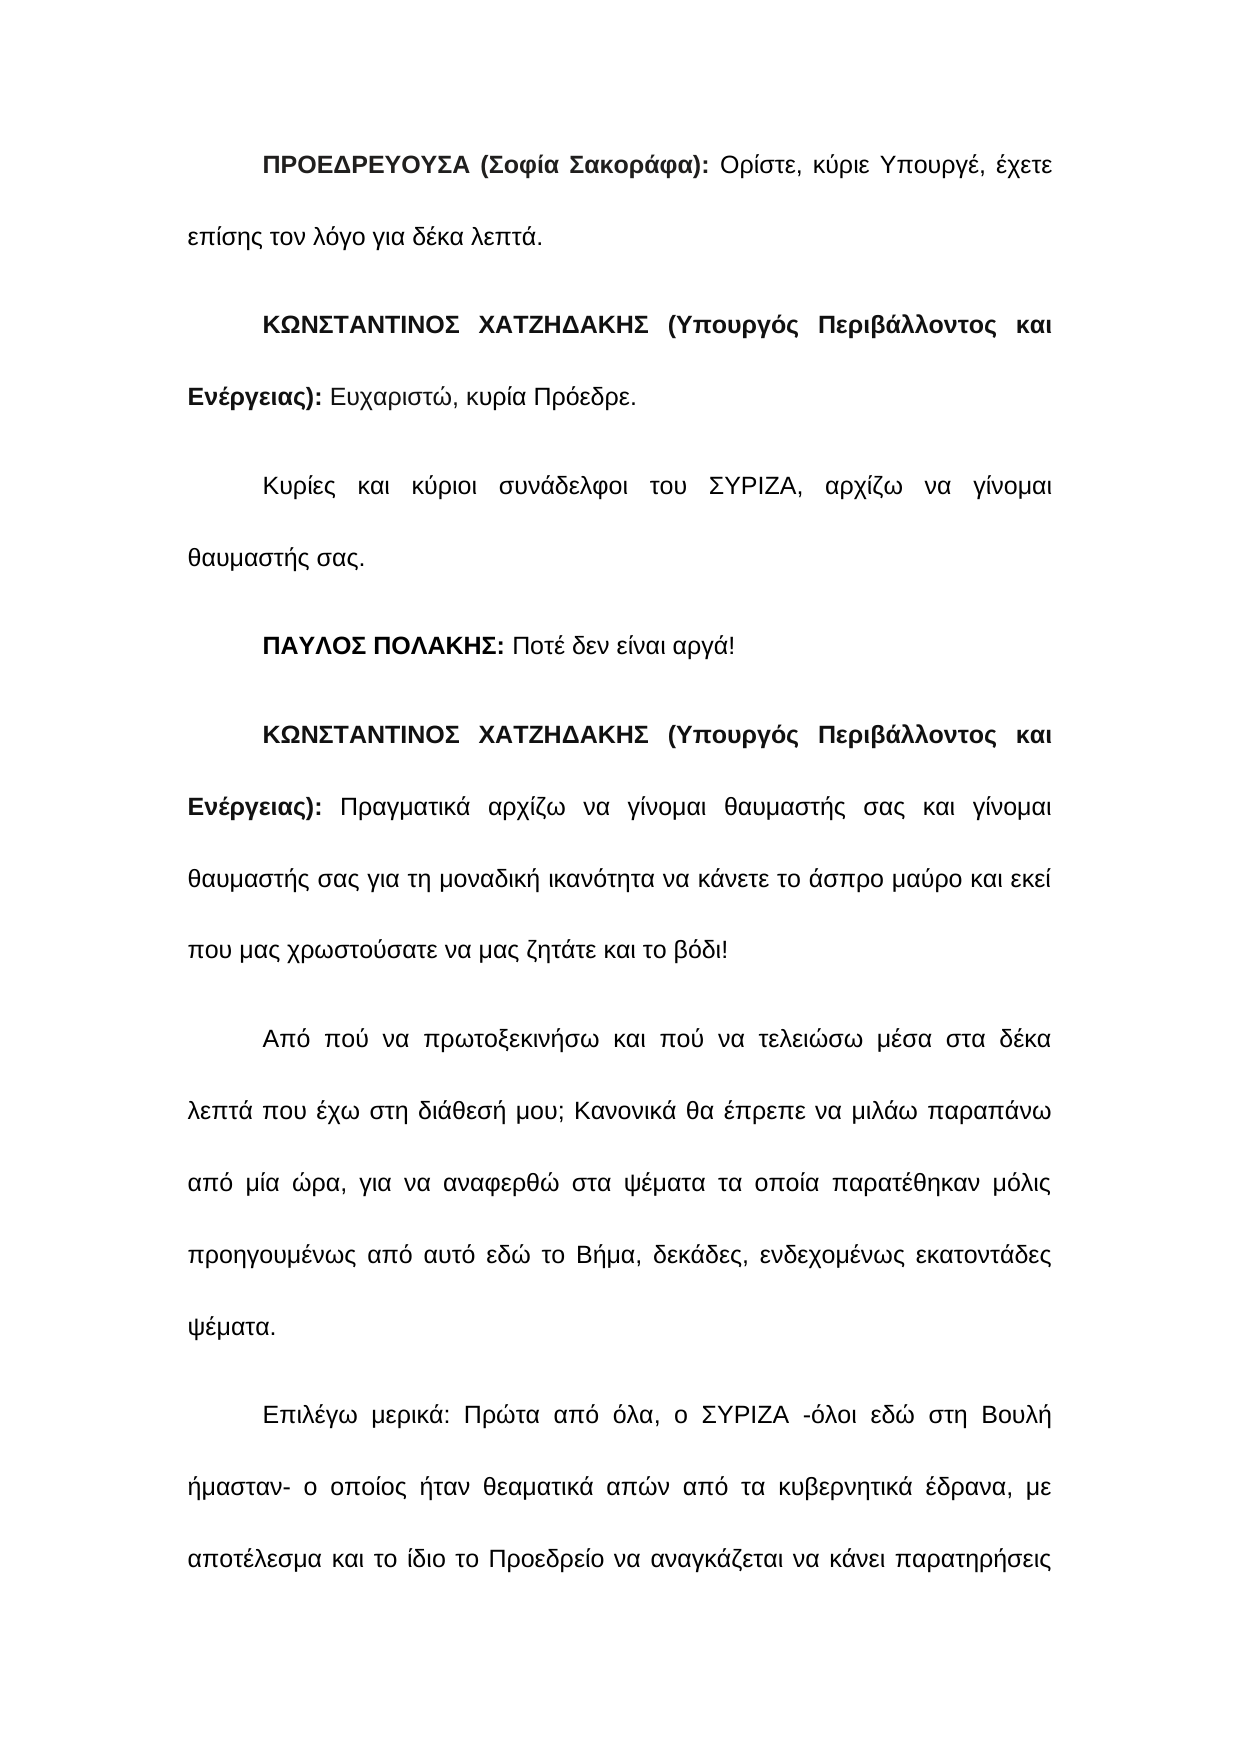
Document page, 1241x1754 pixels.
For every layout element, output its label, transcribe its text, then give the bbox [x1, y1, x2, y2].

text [187, 1400, 1053, 1572]
text Κυρίες και κύριοι συνάδελφοι του ΣΥΡΙΖΑ, αρχίζω να γίνομαι θαυμαστής σας. [187, 471, 1053, 571]
text ΚΩΝΣΤΑΝΤΙΝΟΣ ΧΑΤΖΗΔΑΚΗΣ (Υπουργός Περιβάλλοντος και Ενέργειας): Πραγματικά αρχίζω να γίνομαι θαυμαστής σας και γίνομαι θαυμαστής σας για τη μοναδική ικανότητα να κάνετε το άσπρο μαύρο και εκεί που μας χρωστούσατε να μας ζητάτε και το βόδι! [187, 720, 1053, 964]
text ΚΩΝΣΤΑΝΤΙΝΟΣ ΧΑΤΖΗΔΑΚΗΣ (Υπουργός Περιβάλλοντος και Ενέργειας): Ευχαριστώ, κυρία Πρόεδρε. [187, 310, 1053, 411]
text ΠΡΟΕΔΡΕΥΟΥΣΑ (Σοφία Σακοράφα): Ορίστε, κύριε Υπουργέ, έχετε επίσης τον λόγο για δέκα λεπτά. [187, 150, 1053, 251]
text ΠΑΥΛΟΣ ΠΟΛΑΚΗΣ: Ποτέ δεν είναι αργά! [187, 631, 1053, 660]
text Από πού να πρωτοξεκινήσω και πού να τελειώσω μέσα στα δέκα λεπτά που έχω στη διάθεσή μου; Κανονικά θα έπρεπε να μιλάω παραπάνω από μία ώρα, για να αναφερθώ στα ψέματα τα οποία παρατέθηκαν μόλις προηγουμένως από αυτό εδώ το Βήμα, δεκάδες, ενδεχομένως εκατοντάδες ψέματα. [187, 1024, 1053, 1340]
